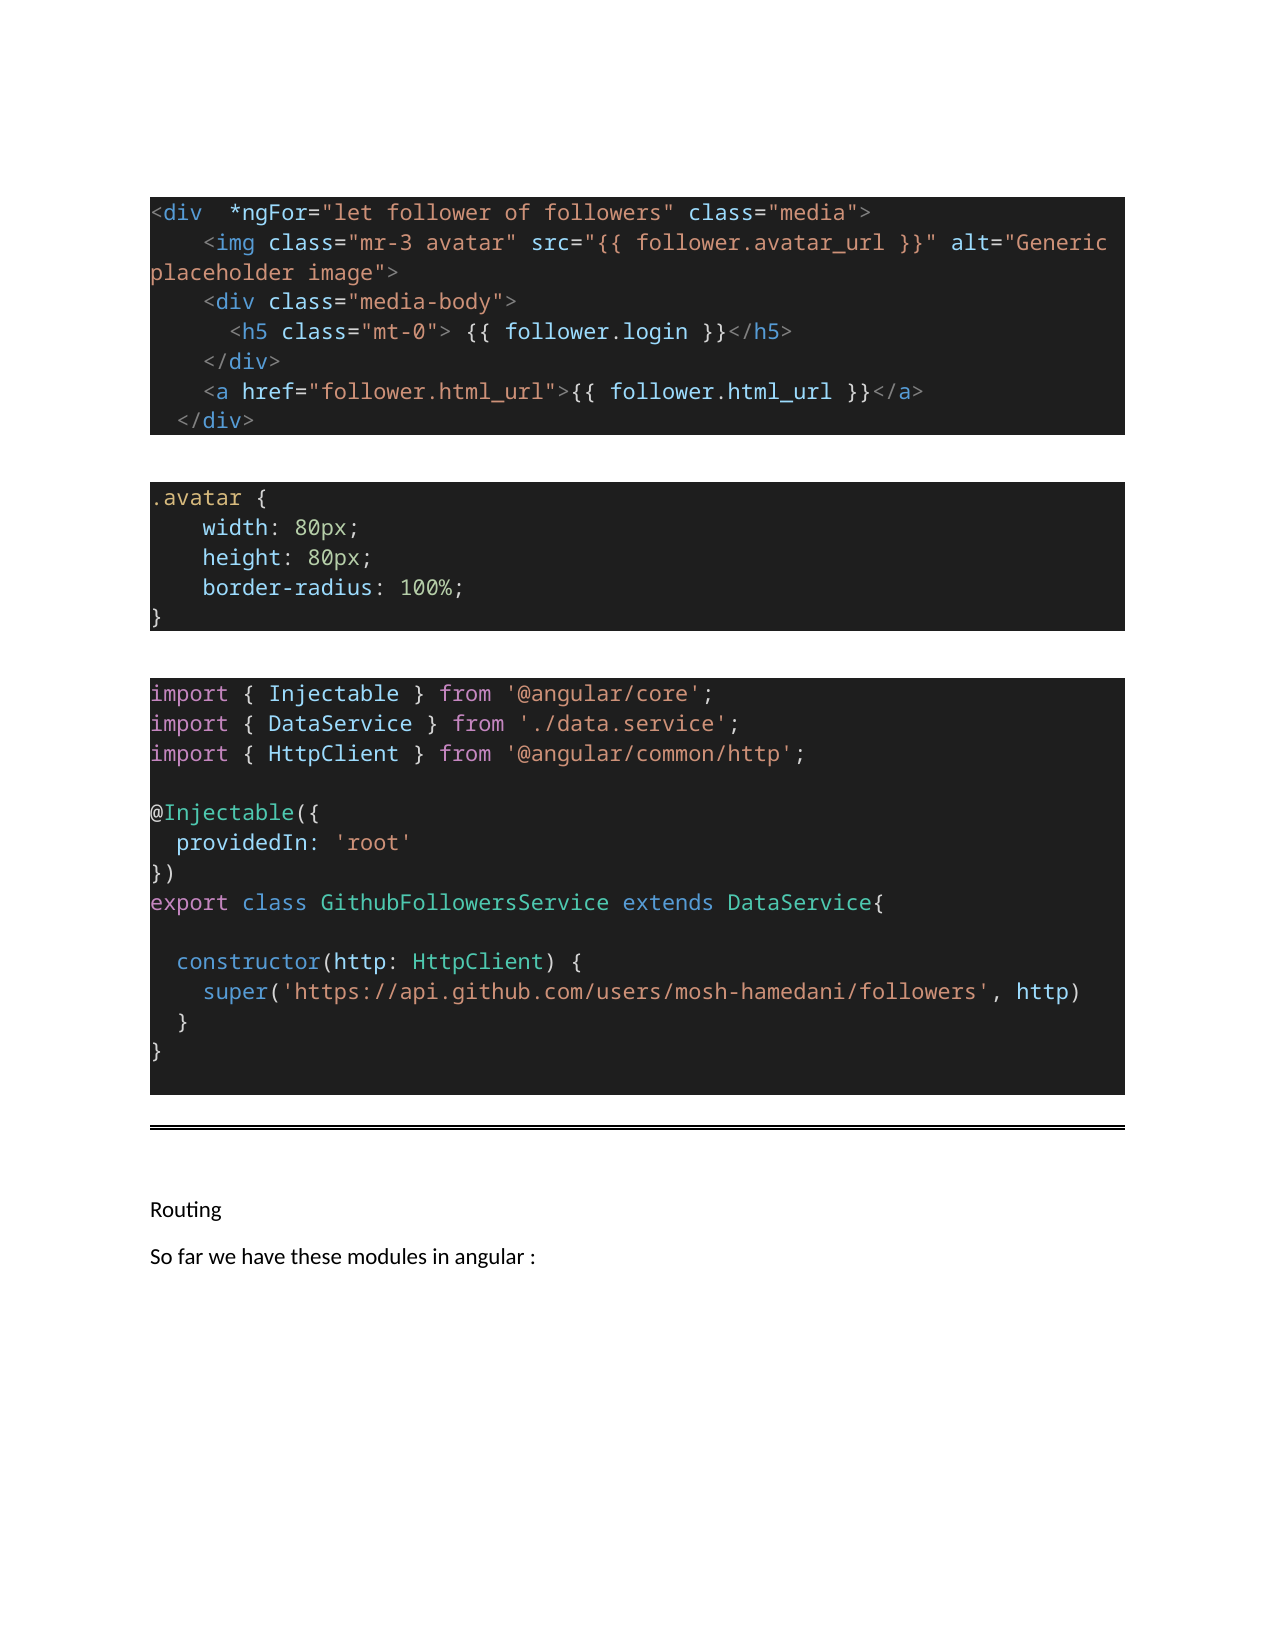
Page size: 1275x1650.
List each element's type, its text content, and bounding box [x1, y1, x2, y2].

text }) [150, 857, 1125, 886]
text <h5 class="mt-0"> {{ follower.login }}</h5> [150, 316, 1125, 346]
text } [150, 1006, 1125, 1035]
text <a href="follower.html_url">{{ follower.html_url }}</a> [150, 376, 1125, 405]
text height: 80px; [150, 542, 1125, 571]
text super('https://api.github.com/users/mosh-hamedani/followers', http) [150, 976, 1125, 1006]
text constructor(http: HttpClient) { [150, 946, 1125, 976]
text providedIn: 'root' [150, 827, 1125, 857]
text <div class="media-body"> [150, 286, 1125, 316]
text } [150, 601, 1125, 631]
text So far we have these modules in angular : [150, 1242, 1125, 1270]
text } [150, 1035, 1125, 1065]
text @Injectable({ [150, 797, 1125, 827]
text import { DataService } from './data.service'; [150, 708, 1125, 737]
text <img class="mr-3 avatar" src="{{ follower.avatar_url }}" alt="Generic placeholder image"> [150, 227, 1125, 286]
text .avatar { [150, 482, 1125, 512]
text </div> [150, 405, 1125, 435]
text import { HttpClient } from '@angular/common/http'; [150, 737, 1125, 767]
text Routing [150, 1196, 1125, 1223]
text <div *ngFor="let follower of followers" class="media"> [150, 197, 1125, 227]
text width: 80px; [150, 512, 1125, 542]
text export class GithubFollowersService extends DataService{ [150, 886, 1125, 916]
text </div> [150, 346, 1125, 376]
text border-radius: 100%; [150, 571, 1125, 601]
text import { Injectable } from '@angular/core'; [150, 678, 1125, 708]
